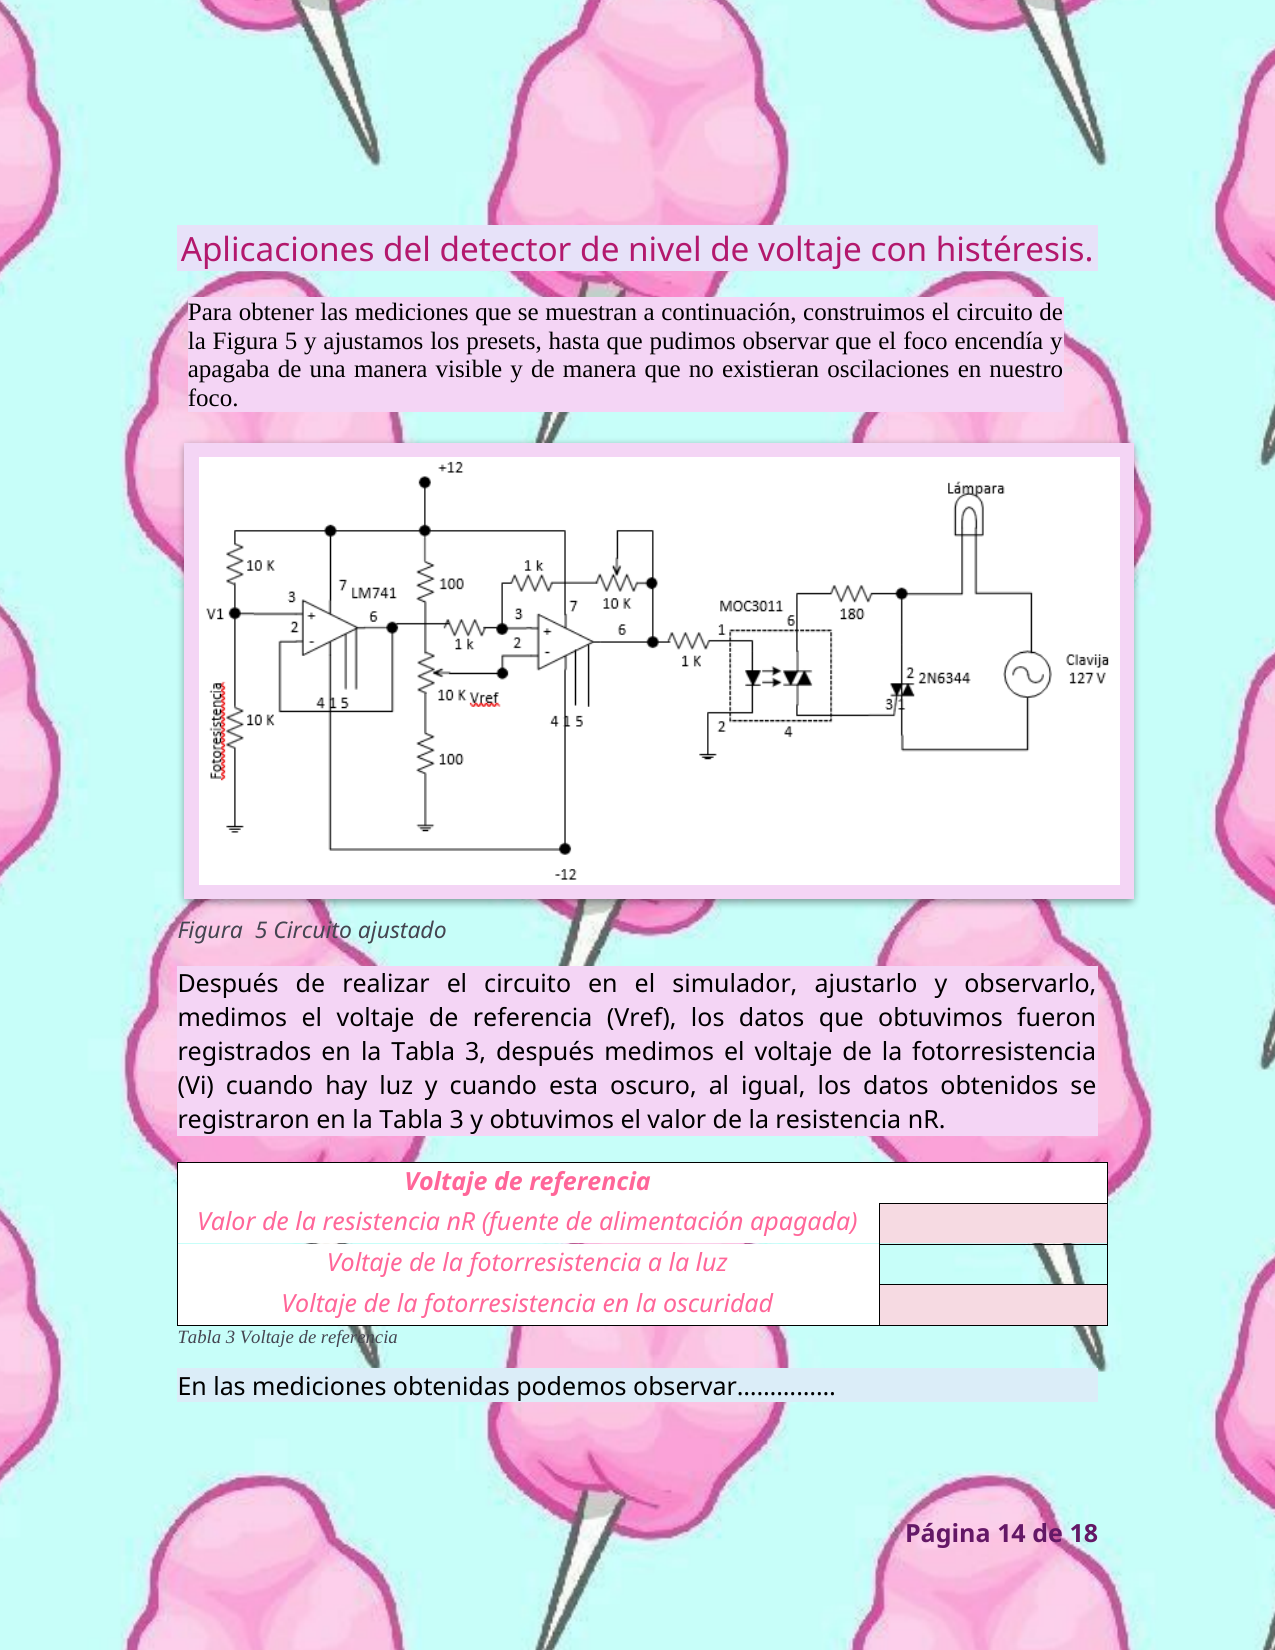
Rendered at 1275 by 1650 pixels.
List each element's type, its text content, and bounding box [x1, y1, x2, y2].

table_cell [880, 1285, 1107, 1325]
text Para obtener las mediciones que se muestran a continuación, construimos el circuito de la Figura 5 y ajustamos los presets, hasta que pudimos observar que el foco encendía y apagaba de una manera visible y de manera que no existieran oscilaciones en nuestro foco. [188, 297, 1064, 412]
table_header Voltaje de referencia [178, 1163, 880, 1203]
table_cell [880, 1245, 1107, 1284]
picture [0, 0, 1275, 1650]
table_cell Valor de la resistencia nR (fuente de alimentación apagada) [178, 1203, 879, 1243]
table_header [880, 1163, 1107, 1203]
text Después de realizar el circuito en el simulador, ajustarlo y observarlo, medimos el voltaje de referencia (Vref), los datos que obtuvimos fueron registrados en la Tabla 3, después medimos el voltaje de la fotorresistencia (Vi) cuando hay luz y cuando esta oscuro, al igual, los datos obtenidos se registraron en la Tabla 3 y obtuvimos el valor de la resistencia nR. [177, 966, 1098, 1136]
table_cell [880, 1204, 1107, 1243]
text Figura 5 Circuito ajustado [177, 913, 1098, 945]
subtitle Aplicaciones del detector de nivel de voltaje con histéresis. [177, 225, 1098, 271]
table_cell Voltaje de la fotorresistencia en la oscuridad [178, 1284, 879, 1325]
text Tabla 3 Voltaje de referencia [177, 1326, 1098, 1347]
table_cell Voltaje de la fotorresistencia a la luz [178, 1244, 879, 1284]
text En las mediciones obtenidas podemos observar…………… [177, 1368, 1098, 1402]
